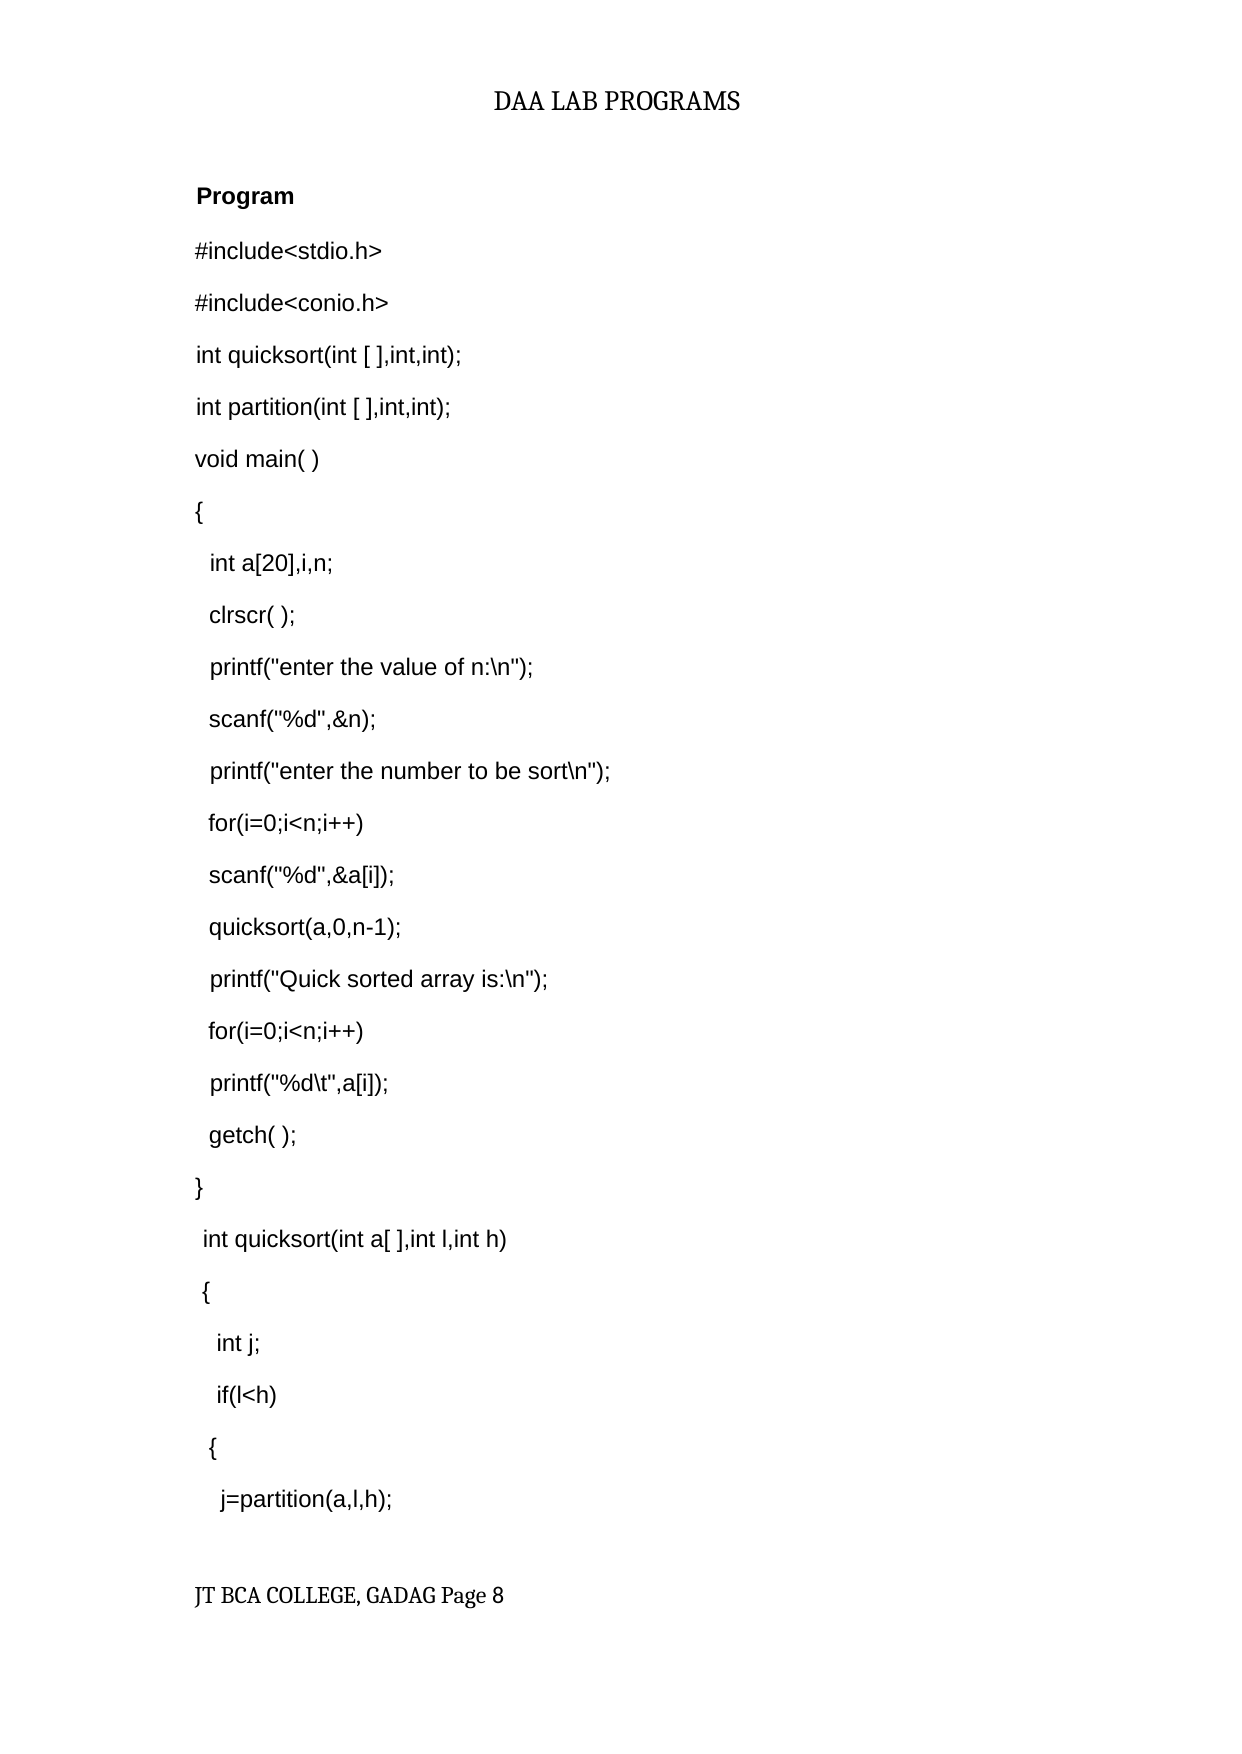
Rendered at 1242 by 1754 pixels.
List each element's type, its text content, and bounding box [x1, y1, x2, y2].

text printf("enter the value of n:\n"); [209, 653, 1039, 681]
text printf("enter the number to be sort\n"); [209, 757, 1039, 784]
text j=partition(a,l,h); [220, 1485, 1039, 1512]
text scanf("%d",&n); [209, 705, 1039, 733]
text { [195, 497, 1039, 525]
text int a[20],i,n; [209, 549, 1039, 577]
text DAA LAB PROGRAMS [194, 85, 1039, 117]
text int partition(int [ ],int,int); [196, 393, 1039, 421]
text int j; [216, 1329, 1039, 1356]
text int quicksort(int a[ ],int l,int h) [203, 1225, 1039, 1252]
text } [195, 1173, 1039, 1200]
text { [208, 1433, 1039, 1460]
text for(i=0;i<n;i++) [208, 1017, 1039, 1044]
text getch( ); [209, 1121, 1039, 1148]
text { [202, 1277, 1039, 1304]
text #include<conio.h> [194, 289, 1039, 317]
text if(l<h) [216, 1381, 1039, 1408]
text JT BCA COLLEGE, GADAG Page 8 [194, 1580, 1039, 1609]
text Program [196, 182, 1039, 209]
text int quicksort(int [ ],int,int); [196, 341, 1039, 369]
text quicksort(a,0,n-1); [209, 913, 1039, 941]
text clrscr( ); [209, 601, 1039, 629]
text printf("Quick sorted array is:\n"); [209, 965, 1039, 992]
text for(i=0;i<n;i++) [208, 809, 1039, 837]
text printf("%d\t",a[i]); [209, 1069, 1039, 1096]
text void main( ) [194, 445, 1039, 473]
text #include<stdio.h> [194, 237, 1039, 265]
text scanf("%d",&a[i]); [209, 861, 1039, 888]
